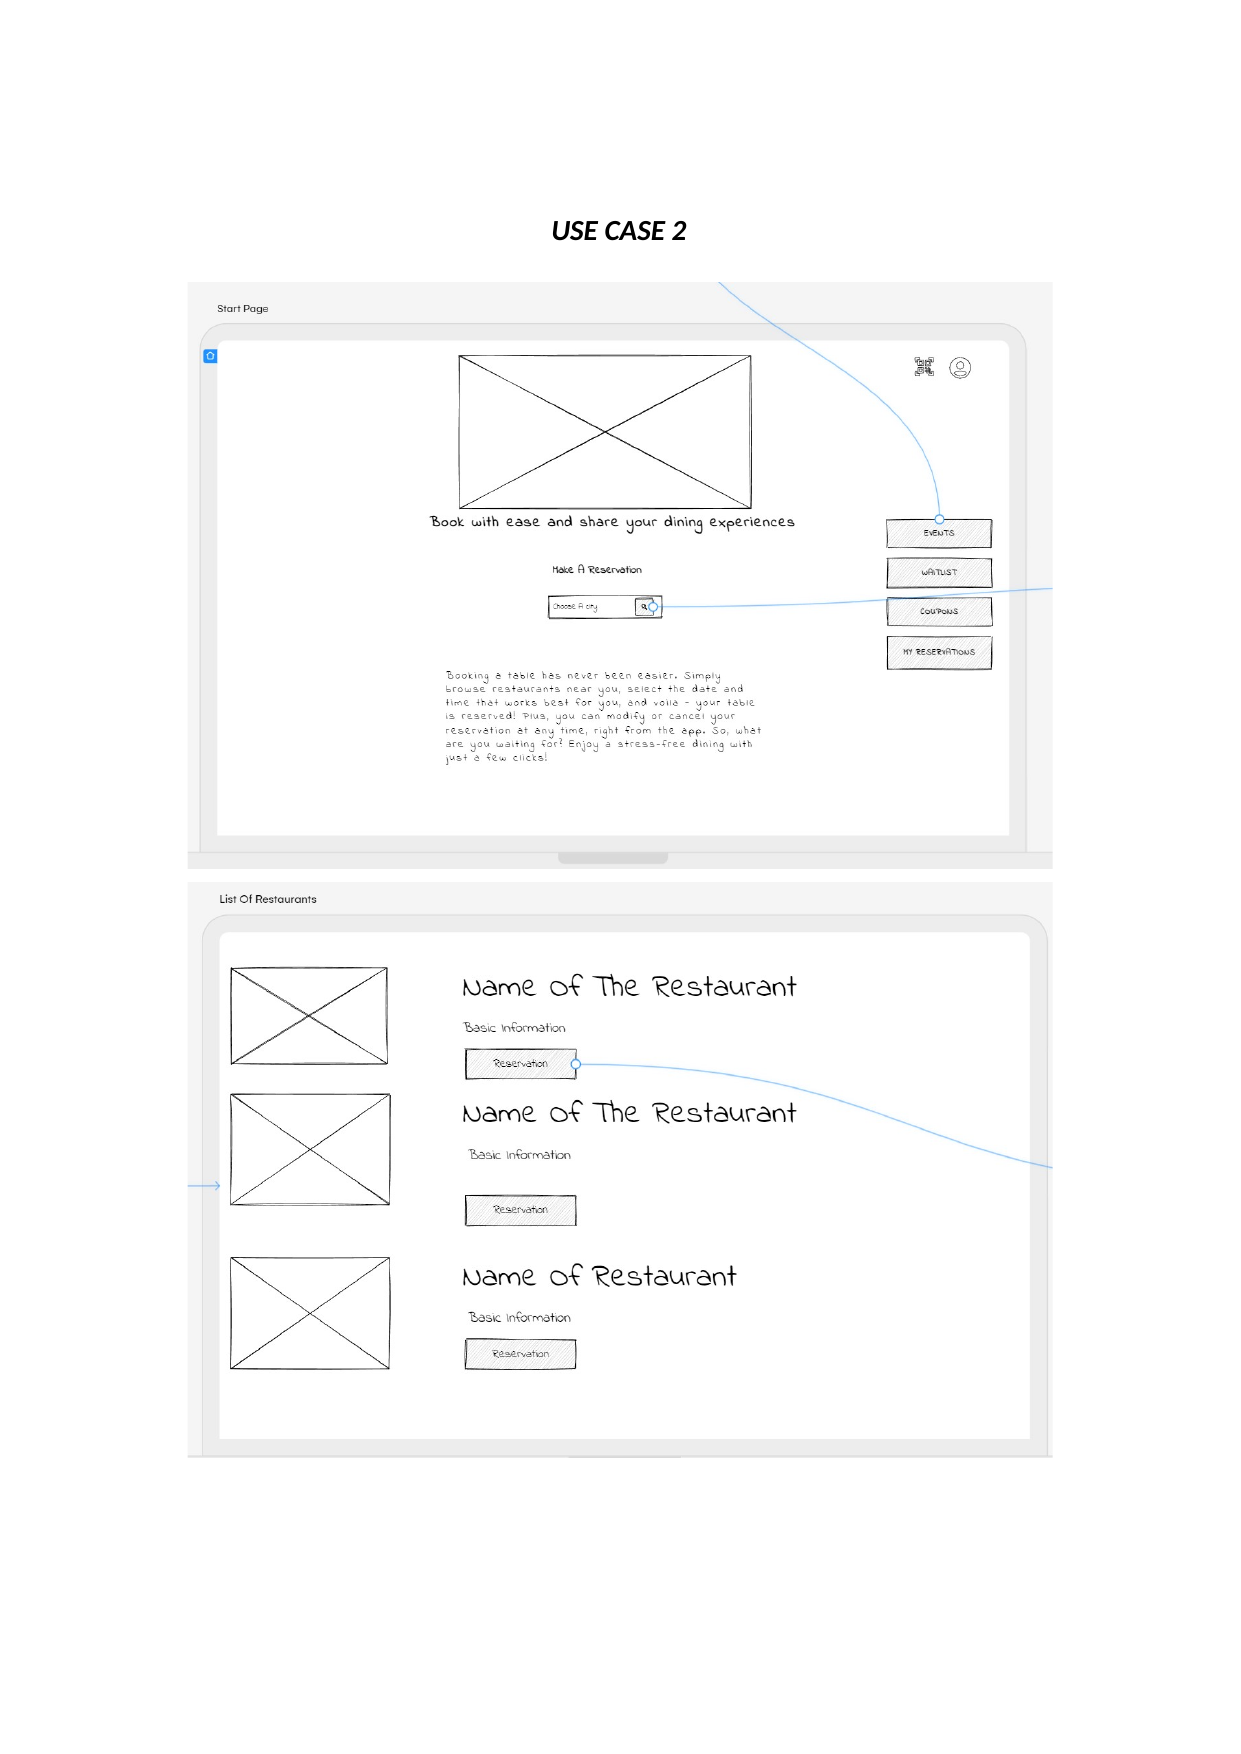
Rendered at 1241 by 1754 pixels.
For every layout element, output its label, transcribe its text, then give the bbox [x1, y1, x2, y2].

text USE CASE 2 [187, 212, 1053, 248]
picture [187, 882, 1053, 1458]
picture [187, 282, 1053, 869]
